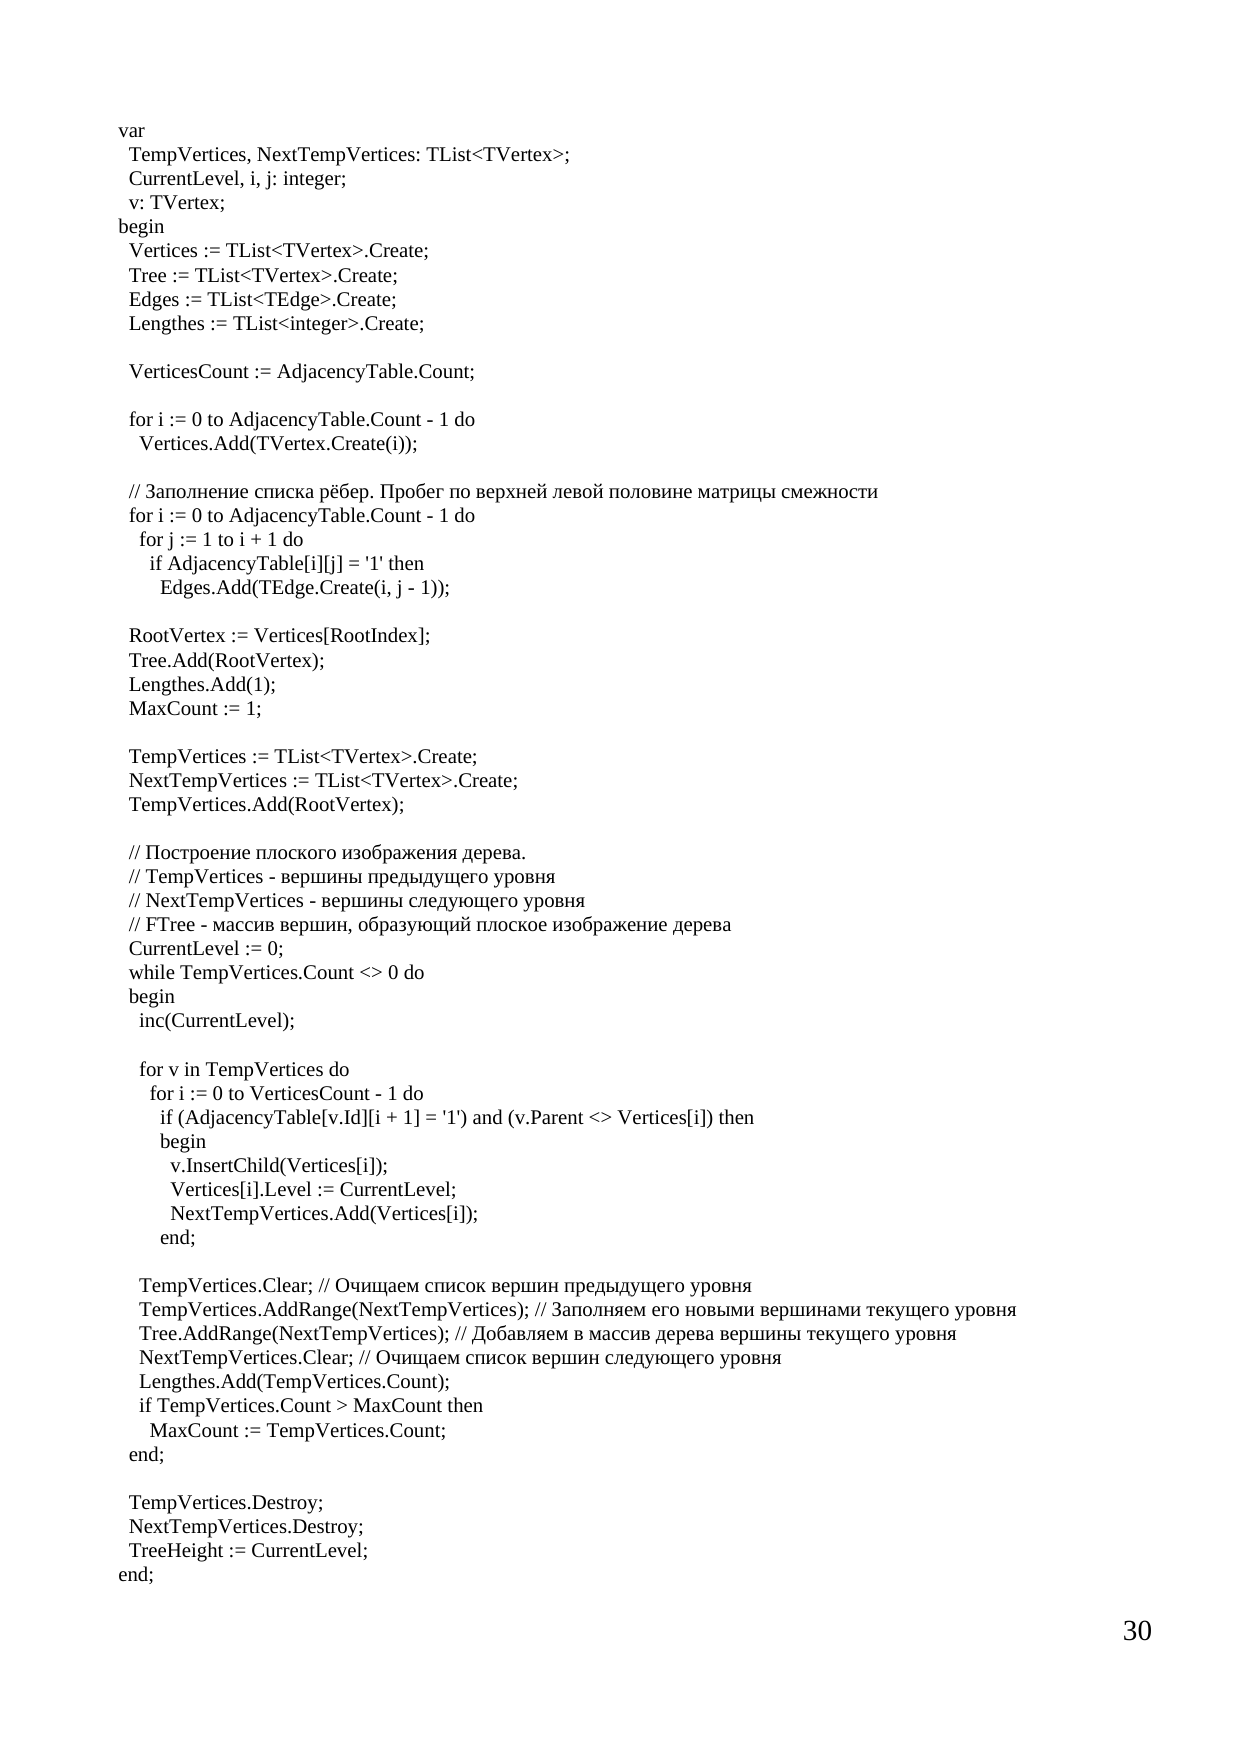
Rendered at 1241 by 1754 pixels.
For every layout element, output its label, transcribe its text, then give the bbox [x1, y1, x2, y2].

text NextTempVertices := TList<TVertex>.Create; [118, 768, 1152, 792]
text TempVertices.Destroy; [118, 1490, 1152, 1514]
text Lengthes.Add(TempVertices.Count); [118, 1369, 1152, 1393]
text inc(CurrentLevel); [118, 1008, 1152, 1032]
text begin [118, 1129, 1152, 1153]
text TempVertices, NextTempVertices: TList<TVertex>; [118, 142, 1152, 166]
text Tree := TList<TVertex>.Create; [118, 262, 1152, 287]
text end; [118, 1225, 1152, 1249]
text MaxCount := TempVertices.Count; [118, 1417, 1152, 1442]
text // FTree - массив вершин, образующий плоское изображение дерева [118, 912, 1152, 936]
text while TempVertices.Count <> 0 do [118, 960, 1152, 984]
text var [118, 118, 1152, 142]
text for j := 1 to i + 1 do [118, 527, 1152, 551]
text Lengthes.Add(1); [118, 672, 1152, 696]
text TempVertices.Add(RootVertex); [118, 792, 1152, 816]
text end; [118, 1442, 1152, 1466]
text for i := 0 to VerticesCount - 1 do [118, 1081, 1152, 1105]
text Edges := TList<TEdge>.Create; [118, 287, 1152, 311]
text // Заполнение списка рёбер. Пробег по верхней левой половине матрицы смежности [118, 479, 1152, 503]
text CurrentLevel, i, j: integer; [118, 166, 1152, 190]
text TreeHeight := CurrentLevel; [118, 1538, 1152, 1562]
text TempVertices := TList<TVertex>.Create; [118, 744, 1152, 768]
text // NextTempVertices - вершины следующего уровня [118, 888, 1152, 912]
text begin [118, 984, 1152, 1008]
text for v in TempVertices do [118, 1057, 1152, 1081]
text for i := 0 to AdjacencyTable.Count - 1 do [118, 503, 1152, 527]
text NextTempVertices.Destroy; [118, 1514, 1152, 1538]
text NextTempVertices.Clear; // Очищаем список вершин следующего уровня [118, 1345, 1152, 1369]
text for i := 0 to AdjacencyTable.Count - 1 do [118, 407, 1152, 431]
text // TempVertices - вершины предыдущего уровня [118, 864, 1152, 888]
text end; [118, 1562, 1152, 1586]
text MaxCount := 1; [118, 696, 1152, 720]
text NextTempVertices.Add(Vertices[i]); [118, 1201, 1152, 1225]
text v.InsertChild(Vertices[i]); [118, 1153, 1152, 1177]
text begin [118, 214, 1152, 238]
text Vertices.Add(TVertex.Create(i)); [118, 431, 1152, 455]
text TempVertices.Clear; // Очищаем список вершин предыдущего уровня [118, 1273, 1152, 1297]
text Lengthes := TList<integer>.Create; [118, 311, 1152, 335]
text Vertices[i].Level := CurrentLevel; [118, 1177, 1152, 1201]
text RootVertex := Vertices[RootIndex]; [118, 623, 1152, 647]
text Tree.AddRange(NextTempVertices); // Добавляем в массив дерева вершины текущего уровня [118, 1321, 1152, 1345]
text v: TVertex; [118, 190, 1152, 214]
text if AdjacencyTable[i][j] = '1' then [118, 551, 1152, 575]
text Vertices := TList<TVertex>.Create; [118, 238, 1152, 262]
text // Построение плоского изображения дерева. [118, 840, 1152, 864]
text VerticesCount := AdjacencyTable.Count; [118, 359, 1152, 383]
text Edges.Add(TEdge.Create(i, j - 1)); [118, 575, 1152, 599]
text CurrentLevel := 0; [118, 936, 1152, 960]
text Tree.Add(RootVertex); [118, 647, 1152, 672]
text if (AdjacencyTable[v.Id][i + 1] = '1') and (v.Parent <> Vertices[i]) then [118, 1105, 1152, 1129]
text TempVertices.AddRange(NextTempVertices); // Заполняем его новыми вершинами текущего уровня [118, 1297, 1152, 1321]
text if TempVertices.Count > MaxCount then [118, 1393, 1152, 1417]
